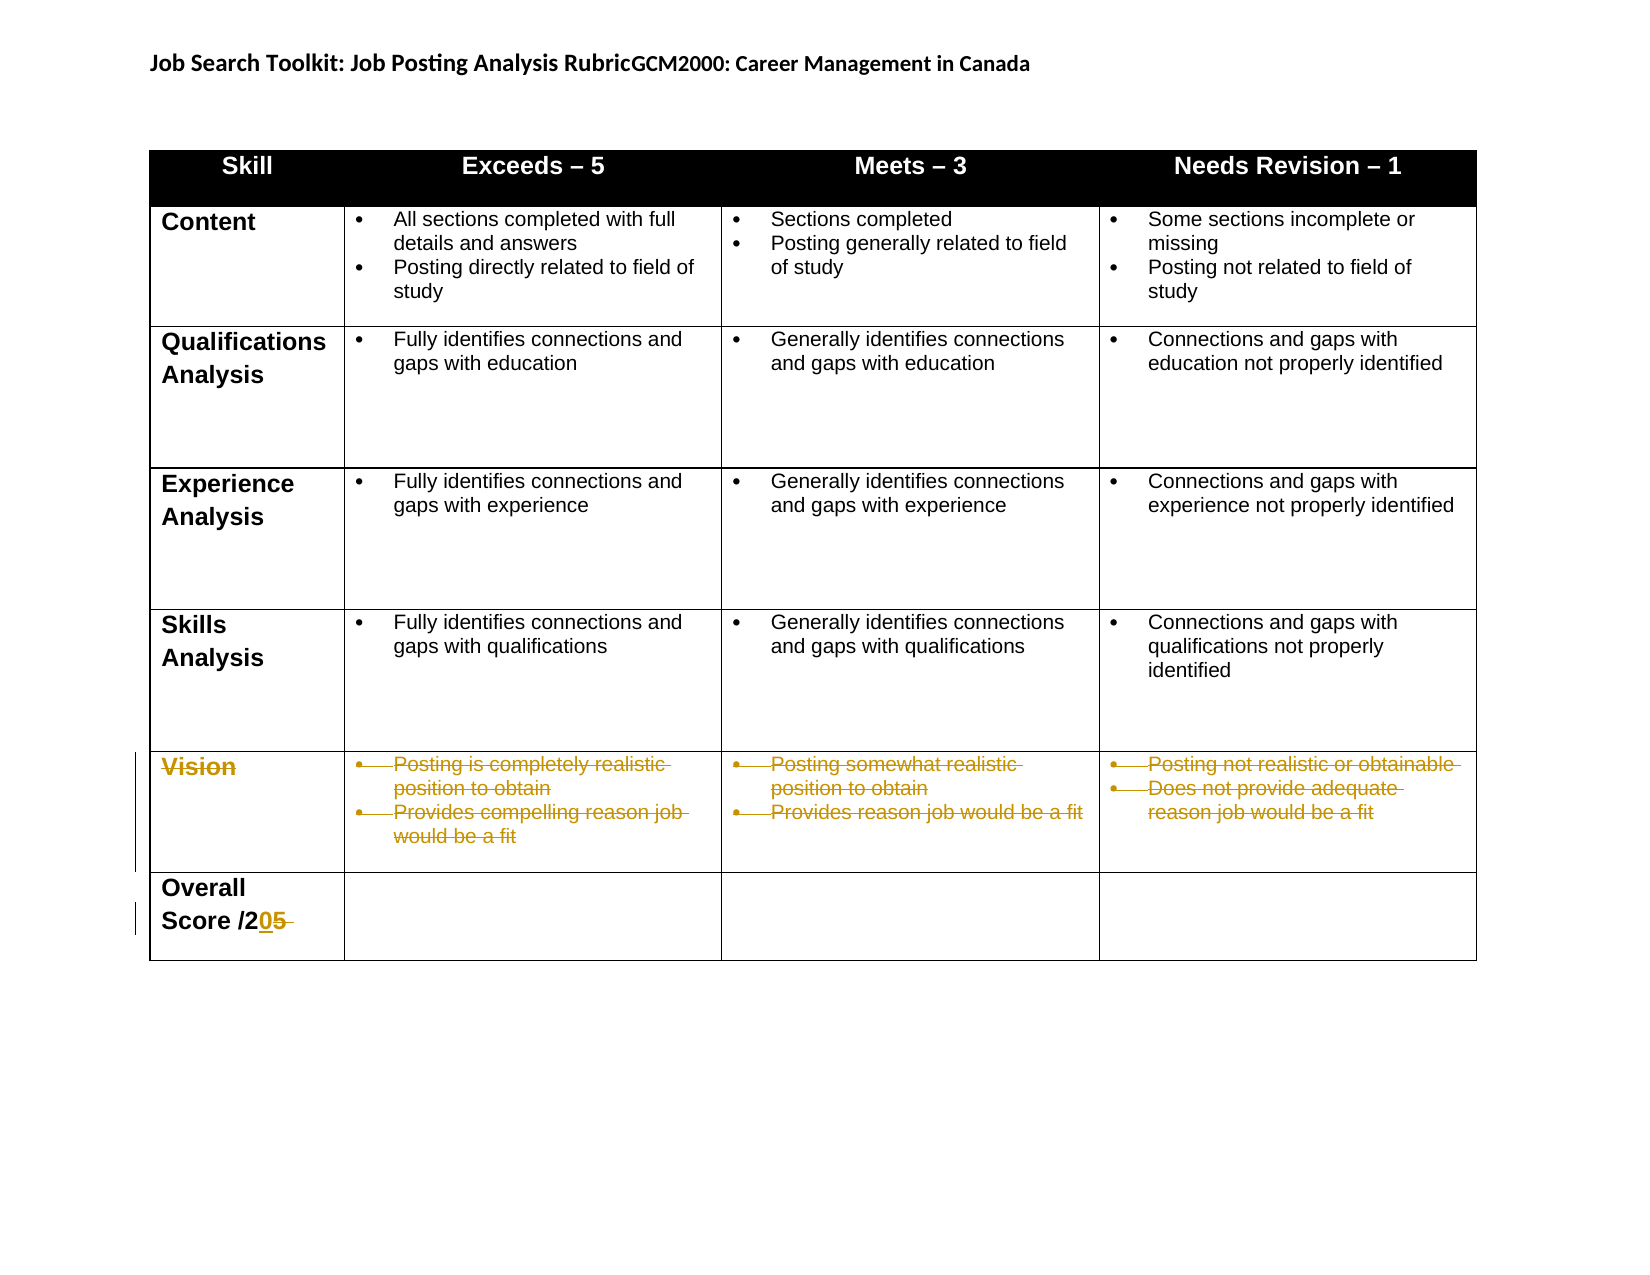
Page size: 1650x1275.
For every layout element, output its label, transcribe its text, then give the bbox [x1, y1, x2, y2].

table_cell [345, 873, 721, 960]
table_header Exceeds – 5 [345, 151, 721, 206]
table_cell Connections and gaps with education not properly identified [1100, 327, 1476, 467]
table_cell Some sections incomplete or missing Posting not related to field of study [1100, 207, 1476, 326]
table_cell [722, 873, 1099, 960]
table_cell Connections and gaps with qualifications not properly identified [1100, 610, 1476, 751]
table_cell Connections and gaps with experience not properly identified [1100, 469, 1476, 609]
table_cell Generally identifies connections and gaps with qualifications [722, 610, 1099, 751]
table_header Needs Revision – 1 [1100, 151, 1476, 206]
table_cell All sections completed with full details and answers Posting directly related to field of study [345, 207, 721, 326]
table_cell Experience Analysis [151, 469, 344, 609]
table_cell Overall Score /2 [151, 873, 344, 960]
table_cell Fully identifies connections and gaps with qualifications [345, 610, 721, 751]
table_cell Content [151, 207, 344, 326]
table_cell Sections completed Posting generally related to field of study [722, 207, 1099, 326]
table_cell [1100, 752, 1476, 872]
table_cell Qualifications Analysis [151, 327, 344, 467]
table_cell Fully identifies connections and gaps with experience [345, 469, 721, 609]
table_header Skill [151, 151, 344, 206]
table_cell Generally identifies connections and gaps with experience [722, 469, 1099, 609]
table_cell Generally identifies connections and gaps with education [722, 327, 1099, 467]
table_cell Fully identifies connections and gaps with education [345, 327, 721, 467]
table_cell [151, 752, 344, 872]
table_cell [345, 752, 721, 872]
table_header Meets – 3 [722, 151, 1099, 206]
table_cell Skills Analysis [151, 610, 344, 751]
table_cell [722, 752, 1099, 872]
table_cell [1100, 873, 1476, 960]
